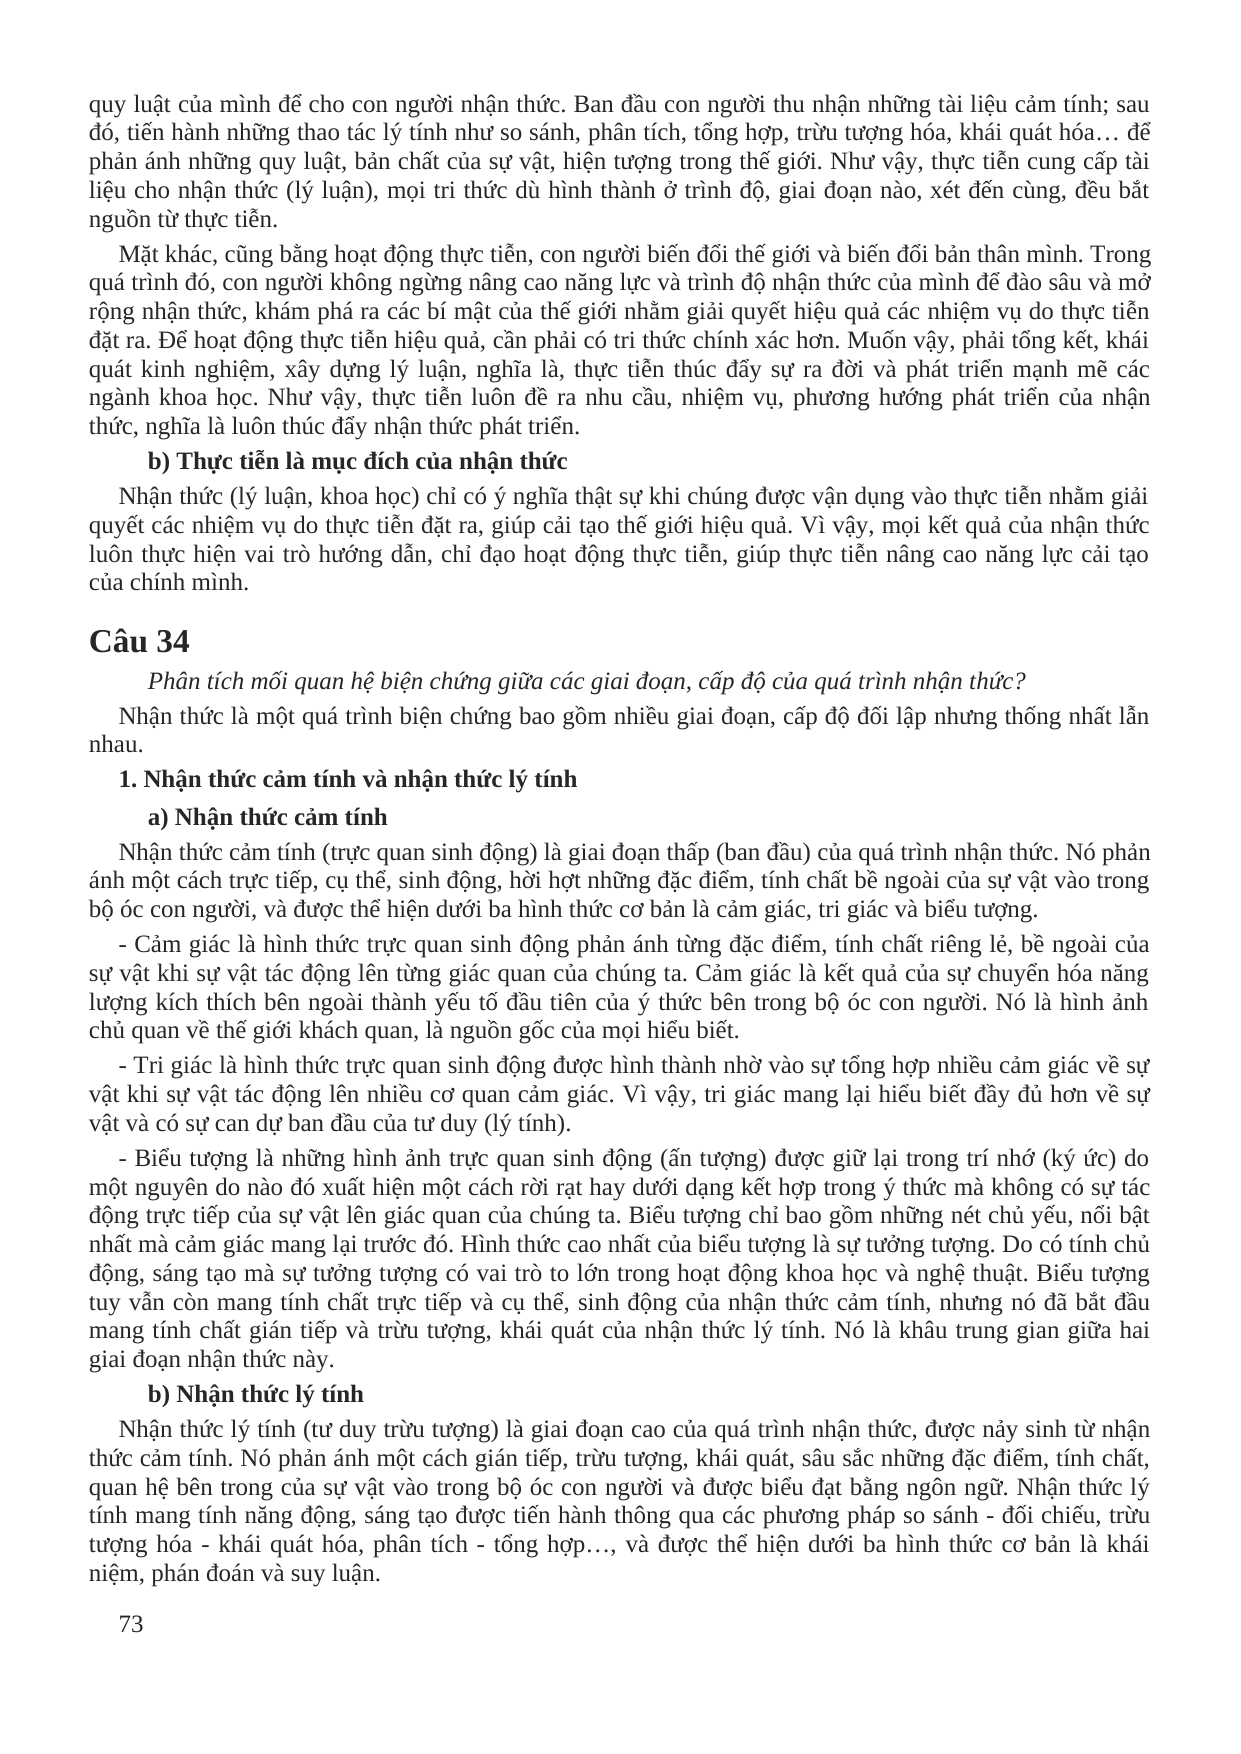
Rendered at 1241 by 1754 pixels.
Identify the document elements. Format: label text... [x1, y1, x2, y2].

subtitle b) Nhận thức lý tính [89, 1379, 1152, 1408]
subtitle Câu 34 [89, 621, 1152, 659]
text Nhận thức (lý luận, khoa học) chỉ có ý nghĩa thật sự khi chúng được vận dụng vào thực tiễn nhằm giải quyết các nhiệm vụ do thực tiễn đặt ra, giúp cải tạo thế giới hiệu quả. Vì vậy, mọi kết quả của nhận thức luôn thực hiện vai trò hướng dẫn, chỉ đạo hoạt động thực tiễn, giúp thực tiễn nâng cao năng lực cải tạo của chính mình. [89, 481, 1152, 596]
subtitle 1. Nhận thức cảm tính và nhận thức lý tính [89, 764, 1152, 793]
text Mặt khác, cũng bằng hoạt động thực tiễn, con người biến đổi thế giới và biến đổi bản thân mình. Trong quá trình đó, con người không ngừng nâng cao năng lực và trình độ nhận thức của mình để đào sâu và mở rộng nhận thức, khám phá ra các bí mật của thế giới nhằm giải quyết hiệu quả các nhiệm vụ do thực tiễn đặt ra. Để hoạt động thực tiễn hiệu quả, cần phải có tri thức chính xác hơn. Muốn vậy, phải tổng kết, khái quát kinh nghiệm, xây dựng lý luận, nghĩa là, thực tiễn thúc đẩy sự ra đời và phát triển mạnh mẽ các ngành khoa học. Như vậy, thực tiễn luôn đề ra nhu cầu, nhiệm vụ, phương hướng phát triển của nhận thức, nghĩa là luôn thúc đẩy nhận thức phát triển. [89, 239, 1152, 440]
text Phân tích mối quan hệ biện chứng giữa các giai đoạn, cấp độ của quá trình nhận thức? [89, 666, 1152, 694]
subtitle b) Thực tiễn là mục đích của nhận thức [89, 446, 1152, 475]
text Nhận thức là một quá trình biện chứng bao gồm nhiều giai đoạn, cấp độ đối lập nhưng thống nhất lẫn nhau. [89, 701, 1152, 758]
text - Biểu tượng là những hình ảnh trực quan sinh động (ấn tượng) được giữ lại trong trí nhớ (ký ức) do một nguyên do nào đó xuất hiện một cách rời rạt hay dưới dạng kết hợp trong ý thức mà không có sự tác động trực tiếp của sự vật lên giác quan của chúng ta. Biểu tượng chỉ bao gồm những nét chủ yếu, nổi bật nhất mà cảm giác mang lại trước đó. Hình thức cao nhất của biểu tượng là sự tưởng tượng. Do có tính chủ động, sáng tạo mà sự tưởng tượng có vai trò to lớn trong hoạt động khoa học và nghệ thuật. Biểu tượng tuy vẫn còn mang tính chất trực tiếp và cụ thể, sinh động của nhận thức cảm tính, nhưng nó đã bắt đầu mang tính chất gián tiếp và trừu tượng, khái quát của nhận thức lý tính. Nó là khâu trung gian giữa hai giai đoạn nhận thức này. [89, 1143, 1152, 1373]
subtitle a) Nhận thức cảm tính [89, 802, 1152, 831]
text - Tri giác là hình thức trực quan sinh động được hình thành nhờ vào sự tổng hợp nhiều cảm giác về sự vật khi sự vật tác động lên nhiều cơ quan cảm giác. Vì vậy, tri giác mang lại hiểu biết đầy đủ hơn về sự vật và có sự can dự ban đầu của tư duy (lý tính). [89, 1051, 1152, 1137]
text Nhận thức cảm tính (trực quan sinh động) là giai đoạn thấp (ban đầu) của quá trình nhận thức. Nó phản ánh một cách trực tiếp, cụ thể, sinh động, hời hợt những đặc điểm, tính chất bề ngoài của sự vật vào trong bộ óc con người, và được thể hiện dưới ba hình thức cơ bản là cảm giác, tri giác và biểu tượng. [89, 837, 1152, 923]
text - Cảm giác là hình thức trực quan sinh động phản ánh từng đặc điểm, tính chất riêng lẻ, bề ngoài của sự vật khi sự vật tác động lên từng giác quan của chúng ta. Cảm giác là kết quả của sự chuyển hóa năng lượng kích thích bên ngoài thành yếu tố đầu tiên của ý thức bên trong bộ óc con người. Nó là hình ảnh chủ quan về thế giới khách quan, là nguồn gốc của mọi hiểu biết. [89, 929, 1152, 1044]
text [89, 89, 1152, 232]
text Nhận thức lý tính (tư duy trừu tượng) là giai đoạn cao của quá trình nhận thức, được nảy sinh từ nhận thức cảm tính. Nó phản ánh một cách gián tiếp, trừu tượng, khái quát, sâu sắc những đặc điểm, tính chất, quan hệ bên trong của sự vật vào trong bộ óc con người và được biểu đạt bằng ngôn ngữ. Nhận thức lý tính mang tính năng động, sáng tạo được tiến hành thông qua các phương pháp so sánh - đối chiếu, trừu tượng hóa - khái quát hóa, phân tích - tổng hợp…, và được thể hiện dưới ba hình thức cơ bản là khái niệm, phán đoán và suy luận. [89, 1414, 1152, 1587]
